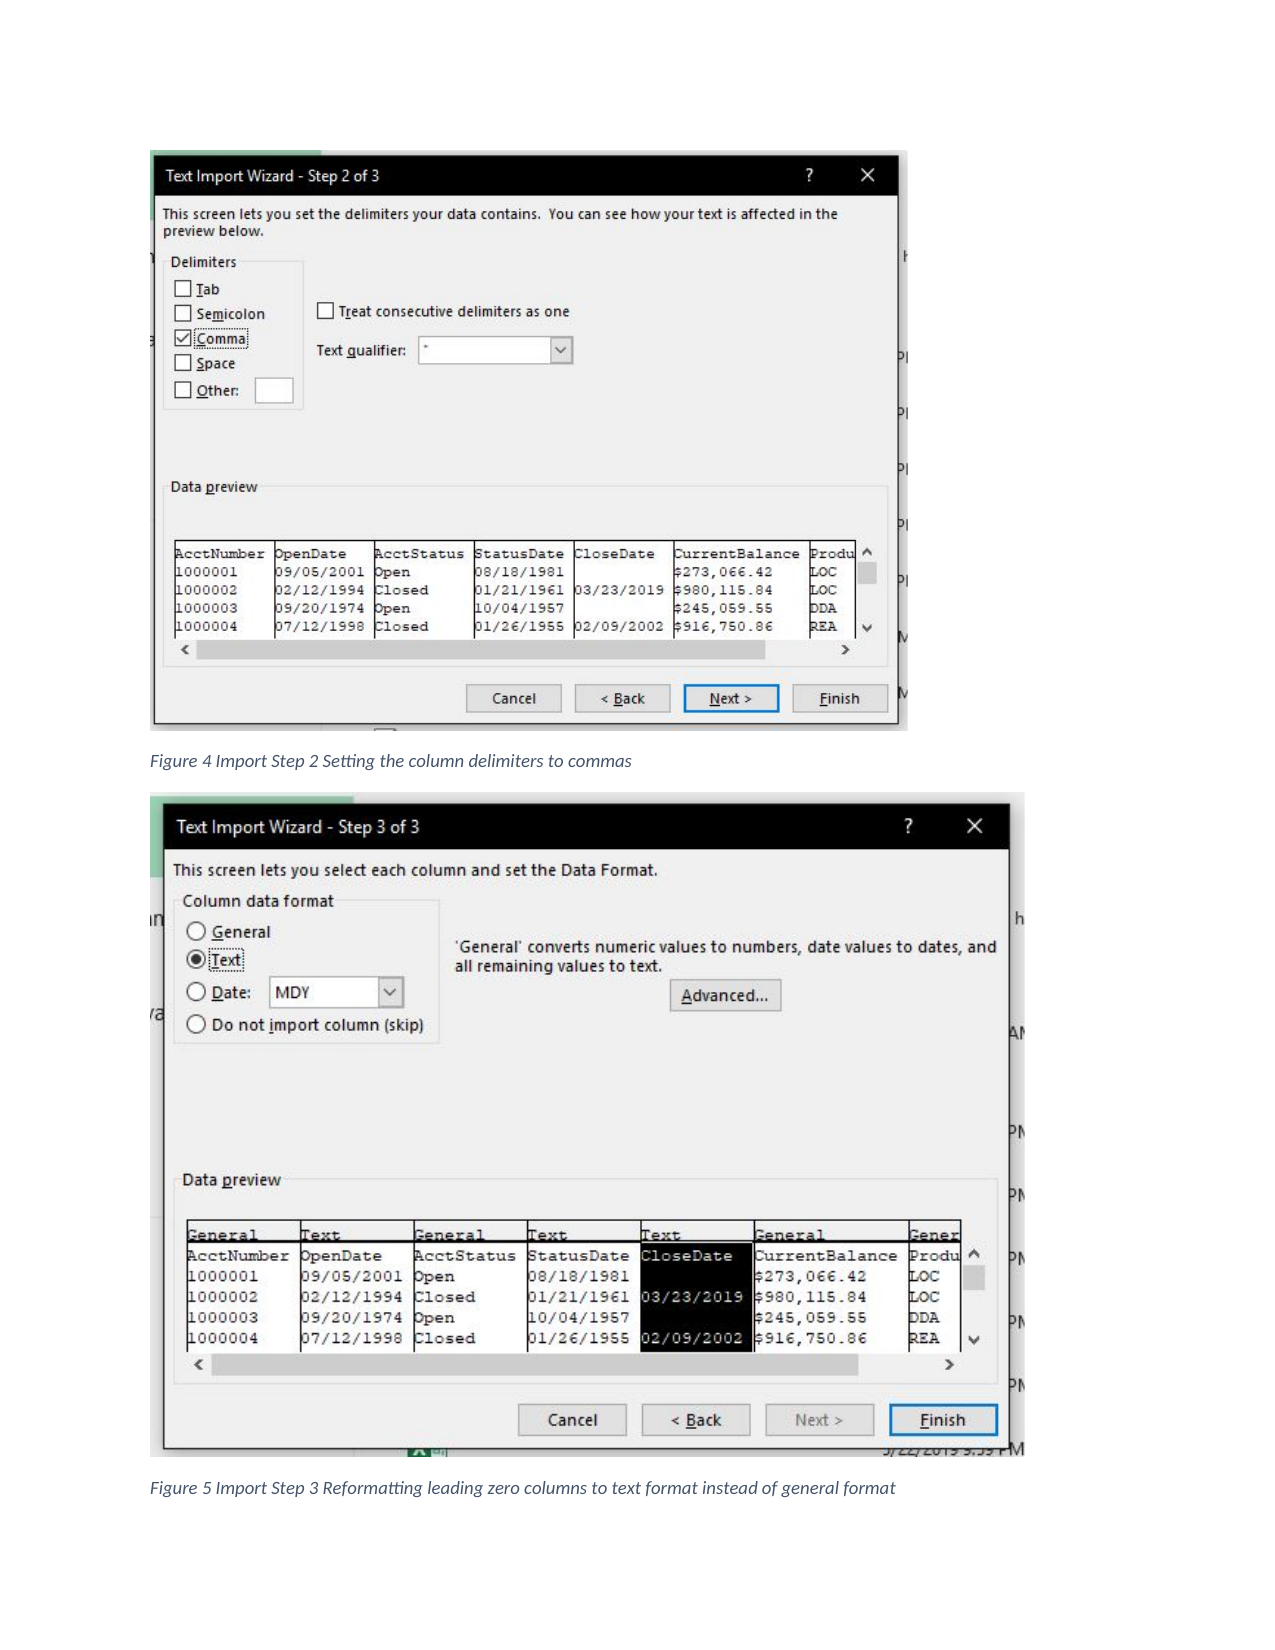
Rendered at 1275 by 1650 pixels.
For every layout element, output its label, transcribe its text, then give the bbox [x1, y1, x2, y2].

picture [150, 150, 908, 731]
picture [150, 792, 1025, 1457]
text Figure 4 Import Step 2 Setting the column delimiters to commas [150, 749, 1125, 772]
text Figure 5 Import Step 3 Reformatting leading zero columns to text format instead of general format [150, 1476, 1125, 1499]
